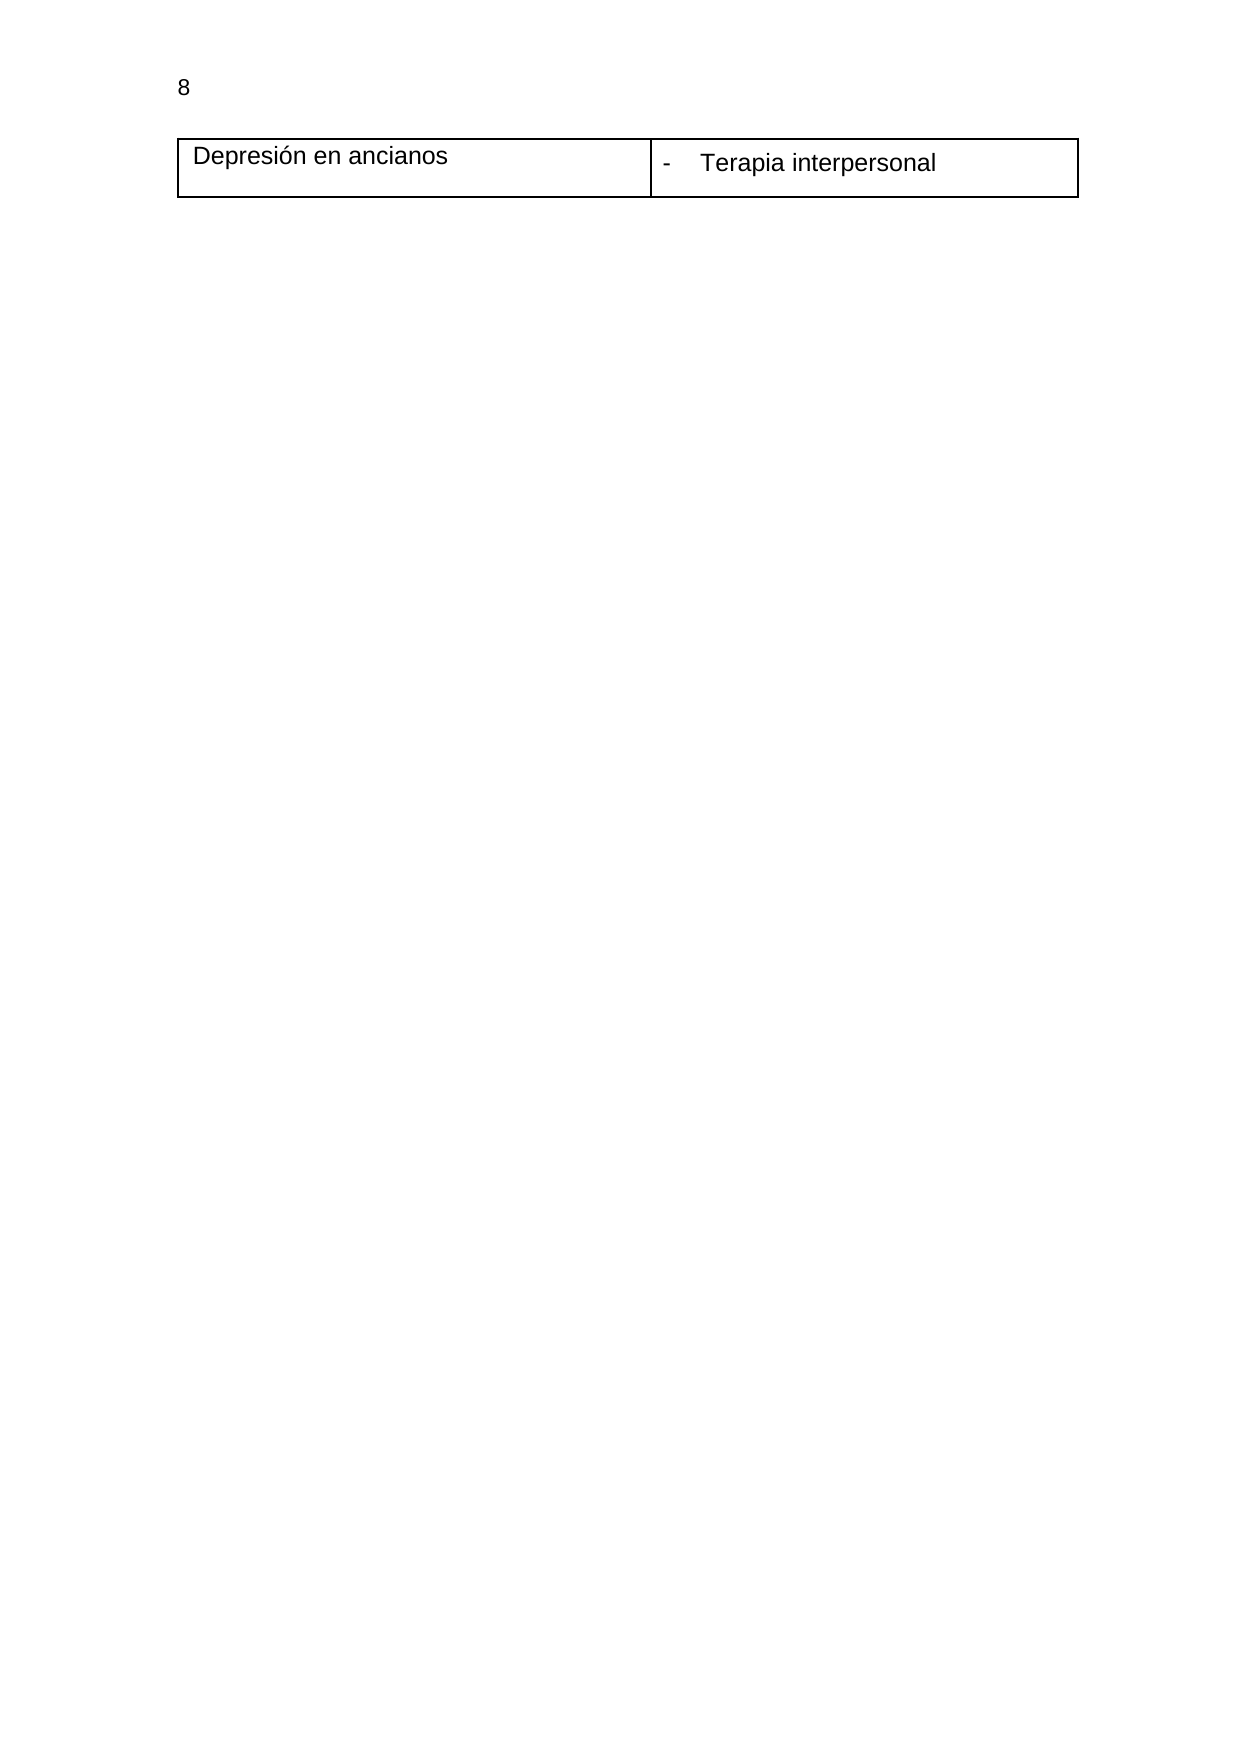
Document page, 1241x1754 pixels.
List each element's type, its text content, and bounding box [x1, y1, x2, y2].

table_cell - Terapia interpersonal [652, 140, 1077, 196]
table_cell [179, 140, 650, 196]
